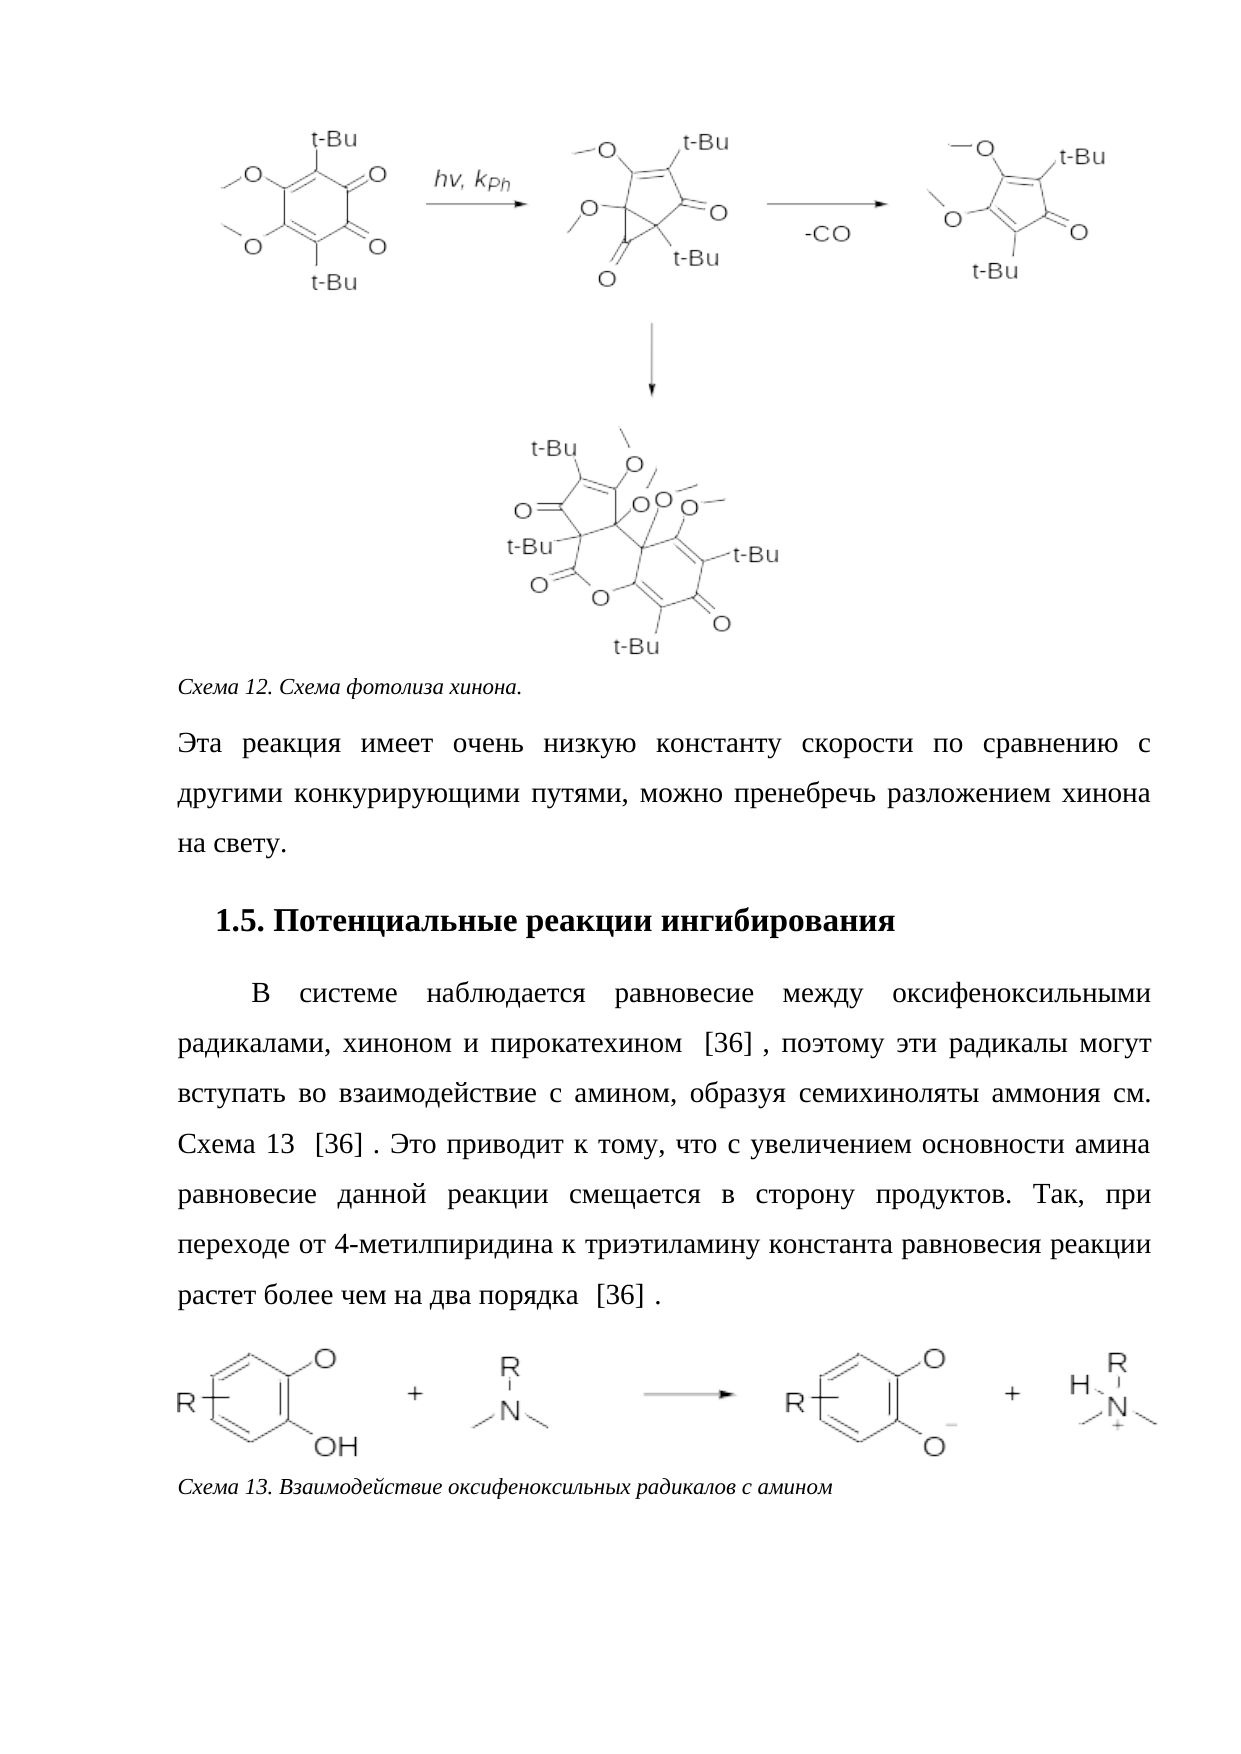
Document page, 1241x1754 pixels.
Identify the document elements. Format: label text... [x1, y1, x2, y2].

text Потенциальные реакции ингибирования [215, 901, 1152, 939]
text Эта реакция имеет очень низкую константу скорости по сравнению с другими конкурирующими путями, можно пренебречь разложением хинона на свету. [177, 725, 1152, 859]
text В системе наблюдается равновесие между оксифеноксильными радикалами, хиноном и пирокатехином , поэтому эти радикалы могут вступать во взаимодействие с амином, образуя семихиноляты аммония см. Схема 12 . Это приводит к тому, что с увеличением основности амина равновесие данной реакции смещается в сторону продуктов. Так, при переходе от 4-метилпиридина к триэтиламину константа равновесия реакции растет более чем на два порядка . [177, 975, 1152, 1310]
